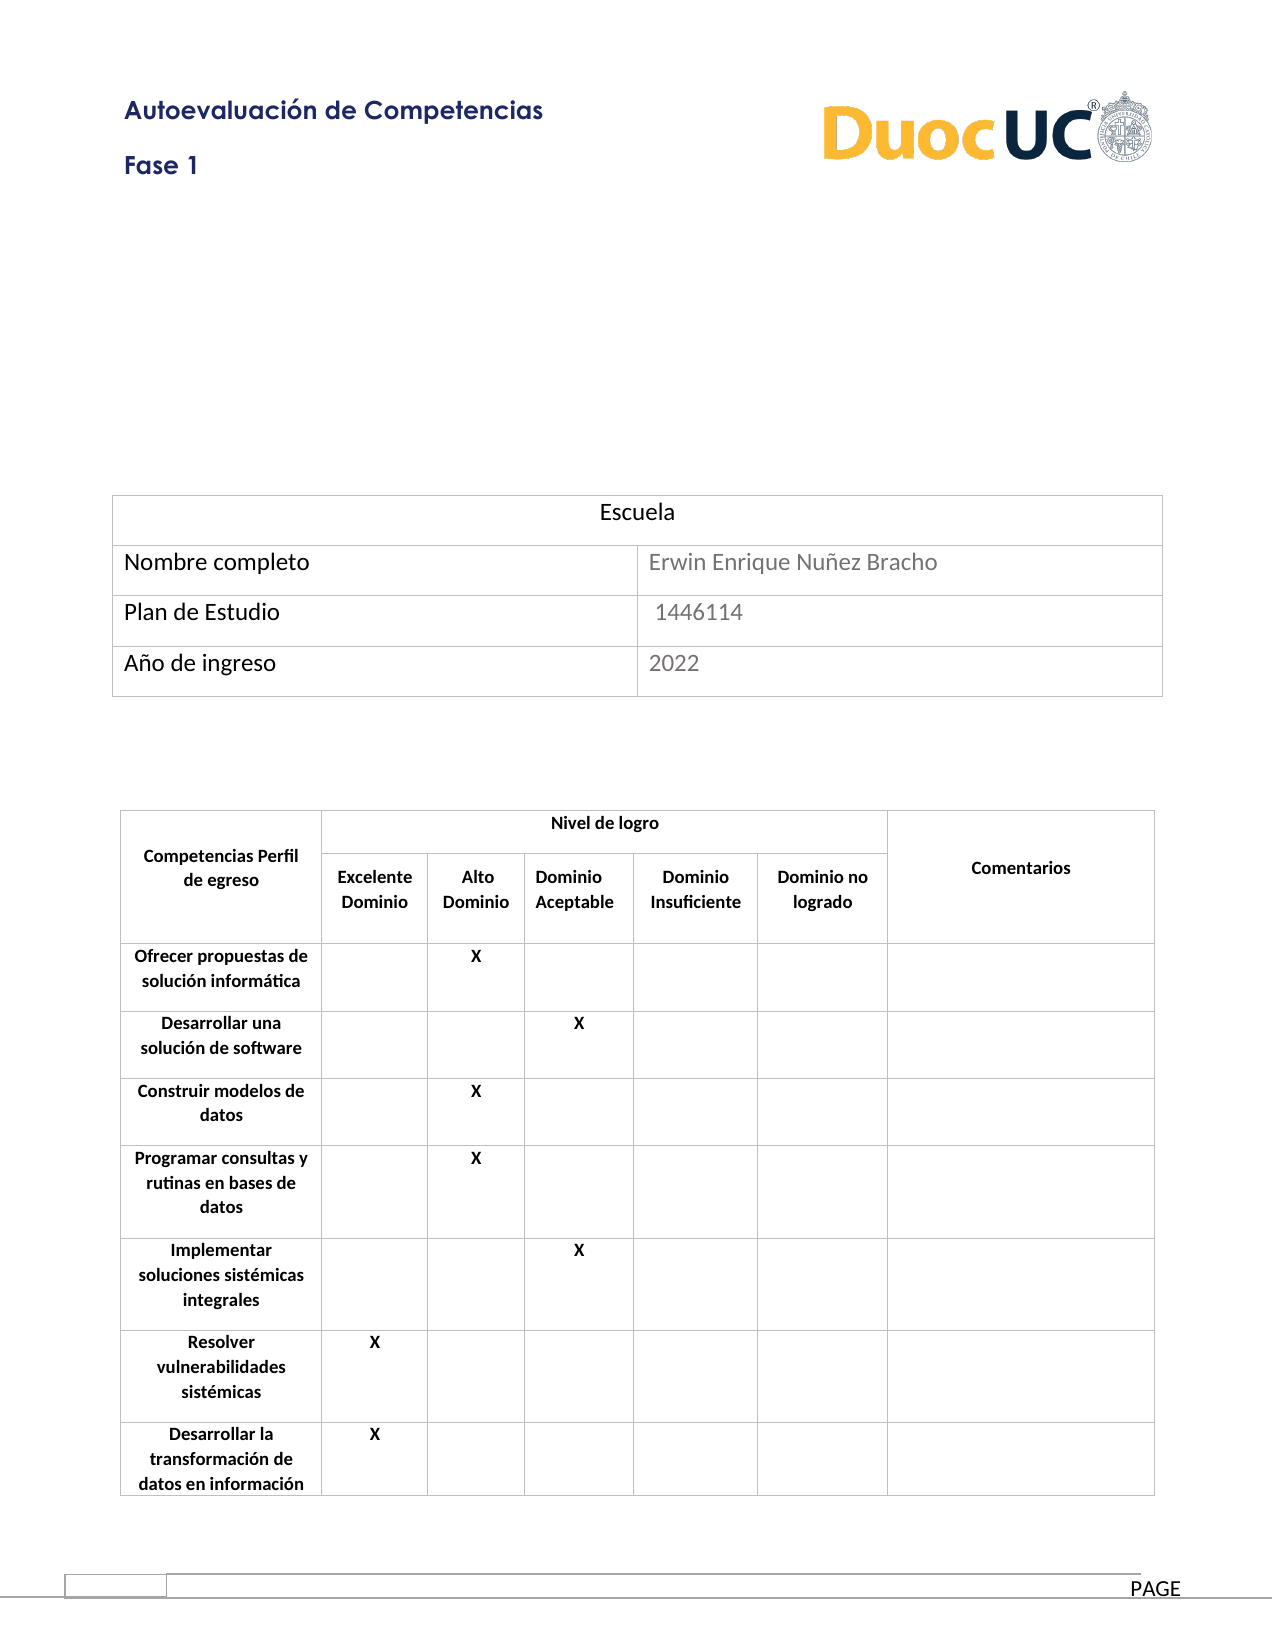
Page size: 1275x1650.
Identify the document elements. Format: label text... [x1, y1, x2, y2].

table_cell [634, 1331, 757, 1422]
table_cell Año de ingreso [113, 647, 637, 696]
table_cell [525, 1423, 633, 1495]
table_cell Dominio Insuficiente [634, 854, 757, 943]
table_cell Construir modelos de datos [121, 1079, 321, 1145]
table_header Nivel de logro [322, 811, 887, 852]
table_cell X [525, 1012, 633, 1078]
table_cell [525, 944, 633, 1011]
table_cell Resolver vulnerabilidades sistémicas [121, 1331, 321, 1422]
table_header Competencias Perfil de egreso [121, 811, 321, 943]
table_cell Desarrollar una solución de software [121, 1012, 321, 1078]
table_cell [525, 1079, 633, 1145]
table_cell [758, 1079, 887, 1145]
table_cell [634, 1423, 757, 1495]
table_cell Erwin Enrique Nuñez Bracho [638, 546, 1162, 595]
table_cell X [428, 1146, 524, 1237]
table_cell [758, 944, 887, 1011]
table_cell [634, 944, 757, 1011]
table_cell [322, 1239, 427, 1329]
table_cell [758, 1239, 887, 1329]
table_cell [888, 1331, 1154, 1422]
table_cell [322, 944, 427, 1011]
table_header Comentarios [888, 811, 1154, 943]
table_cell [428, 1012, 524, 1078]
table_cell X [322, 1331, 427, 1422]
table_cell X [525, 1239, 633, 1329]
table_cell X [428, 1079, 524, 1145]
table_cell [428, 1423, 524, 1495]
table_cell [634, 1146, 757, 1237]
table_cell [525, 1331, 633, 1422]
table_cell Nombre completo [113, 546, 637, 595]
table_cell [888, 1146, 1154, 1237]
table_cell Ofrecer propuestas de solución informática [121, 944, 321, 1011]
table_cell [634, 1012, 757, 1078]
table_cell [322, 1079, 427, 1145]
table_cell [888, 1012, 1154, 1078]
table_cell [428, 1239, 524, 1329]
table_cell [888, 1423, 1154, 1495]
table_cell [634, 1079, 757, 1145]
table_cell Dominio no logrado [758, 854, 887, 943]
table_cell Programar consultas y rutinas en bases de datos [121, 1146, 321, 1237]
table_cell 2022 [638, 647, 1162, 696]
table_cell [322, 1012, 427, 1078]
table_header Escuela [113, 496, 1162, 545]
table_cell [428, 1331, 524, 1422]
table_cell X [428, 944, 524, 1011]
table_cell X [322, 1423, 427, 1495]
table_cell Plan de Estudio [113, 596, 637, 646]
table_cell Desarrollar la transformación de datos en información útil [121, 1423, 321, 1495]
table_cell [888, 944, 1154, 1011]
table_cell Alto Dominio [428, 854, 524, 943]
table_cell [758, 1012, 887, 1078]
table_cell [758, 1423, 887, 1495]
table_cell 1446114 [638, 596, 1162, 646]
table_cell Dominio Aceptable [525, 854, 633, 943]
table_cell [888, 1079, 1154, 1145]
table_cell [888, 1239, 1154, 1329]
table_cell [758, 1146, 887, 1237]
picture [824, 91, 1152, 162]
table_cell [525, 1146, 633, 1237]
table_cell [322, 1146, 427, 1237]
table_cell [758, 1331, 887, 1422]
table_cell Excelente Dominio [322, 854, 427, 943]
table_cell [634, 1239, 757, 1329]
table_cell Implementar soluciones sistémicas integrales [121, 1239, 321, 1329]
